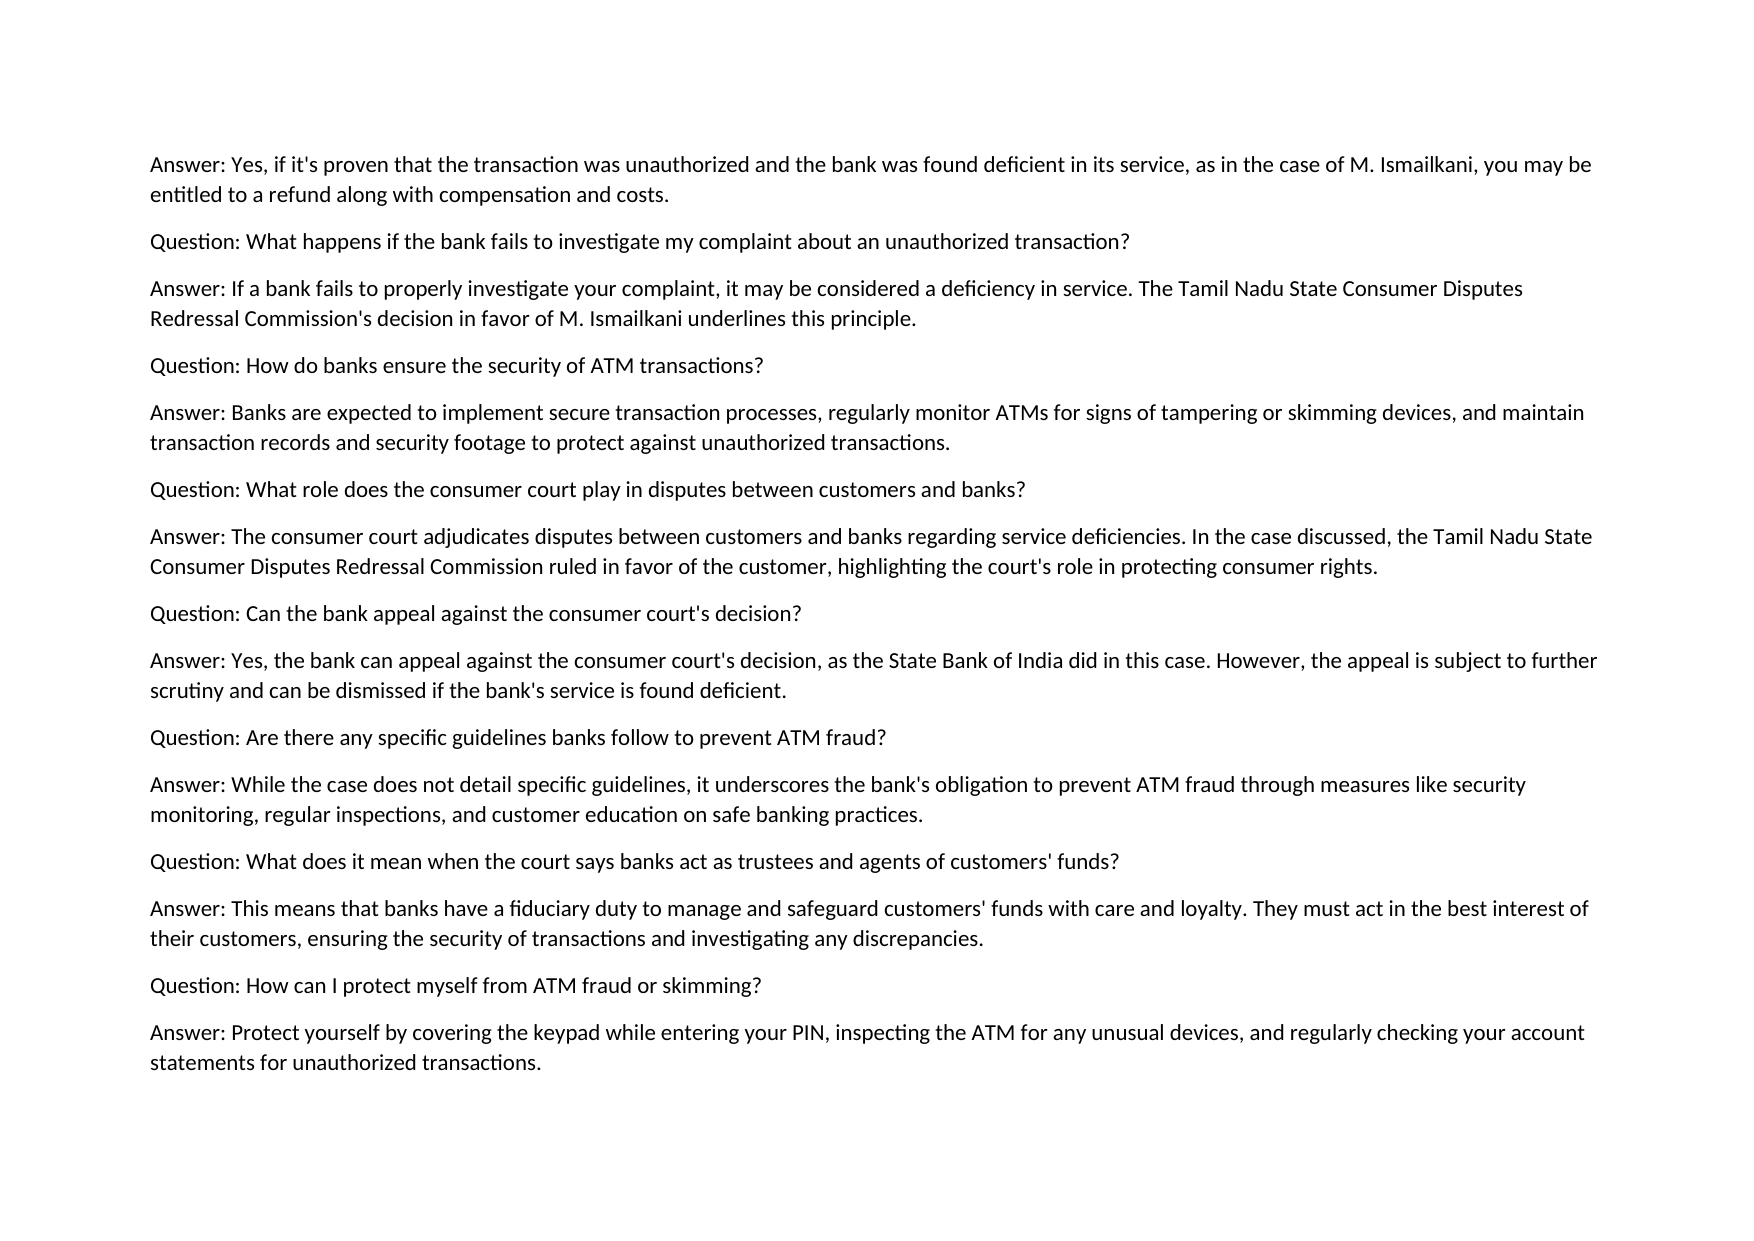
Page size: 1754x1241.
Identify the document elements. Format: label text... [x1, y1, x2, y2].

text Question: How can I protect myself from ATM fraud or skimming? [150, 971, 1604, 999]
text Answer: While the case does not detail specific guidelines, it underscores the bank's obligation to prevent ATM fraud through measures like security monitoring, regular inspections, and customer education on safe banking practices. [150, 770, 1604, 828]
text Question: What role does the consumer court play in disputes between customers and banks? [150, 475, 1604, 503]
text Question: What happens if the bank fails to investigate my complaint about an unauthorized transaction? [150, 227, 1604, 255]
text Answer: The consumer court adjudicates disputes between customers and banks regarding service deficiencies. In the case discussed, the Tamil Nadu State Consumer Disputes Redressal Commission ruled in favor of the customer, highlighting the court's role in protecting consumer rights. [150, 522, 1604, 580]
text Question: What does it mean when the court says banks act as trustees and agents of customers' funds? [150, 847, 1604, 875]
text Answer: If a bank fails to properly investigate your complaint, it may be considered a deficiency in service. The Tamil Nadu State Consumer Disputes Redressal Commission's decision in favor of M. Ismailkani underlines this principle. [150, 274, 1604, 332]
text Answer: Yes, if it's proven that the transaction was unauthorized and the bank was found deficient in its service, as in the case of M. Ismailkani, you may be entitled to a refund along with compensation and costs. [150, 150, 1604, 208]
text Question: How do banks ensure the security of ATM transactions? [150, 351, 1604, 379]
text Answer: Banks are expected to implement secure transaction processes, regularly monitor ATMs for signs of tampering or skimming devices, and maintain transaction records and security footage to protect against unauthorized transactions. [150, 398, 1604, 456]
text Answer: Yes, the bank can appeal against the consumer court's decision, as the State Bank of India did in this case. However, the appeal is subject to further scrutiny and can be dismissed if the bank's service is found deficient. [150, 646, 1604, 704]
text Answer: Protect yourself by covering the keypad while entering your PIN, inspecting the ATM for any unusual devices, and regularly checking your account statements for unauthorized transactions. [150, 1018, 1604, 1076]
text Answer: This means that banks have a fiduciary duty to manage and safeguard customers' funds with care and loyalty. They must act in the best interest of their customers, ensuring the security of transactions and investigating any discrepancies. [150, 894, 1604, 952]
text Question: Can the bank appeal against the consumer court's decision? [150, 599, 1604, 627]
text Question: Are there any specific guidelines banks follow to prevent ATM fraud? [150, 723, 1604, 751]
